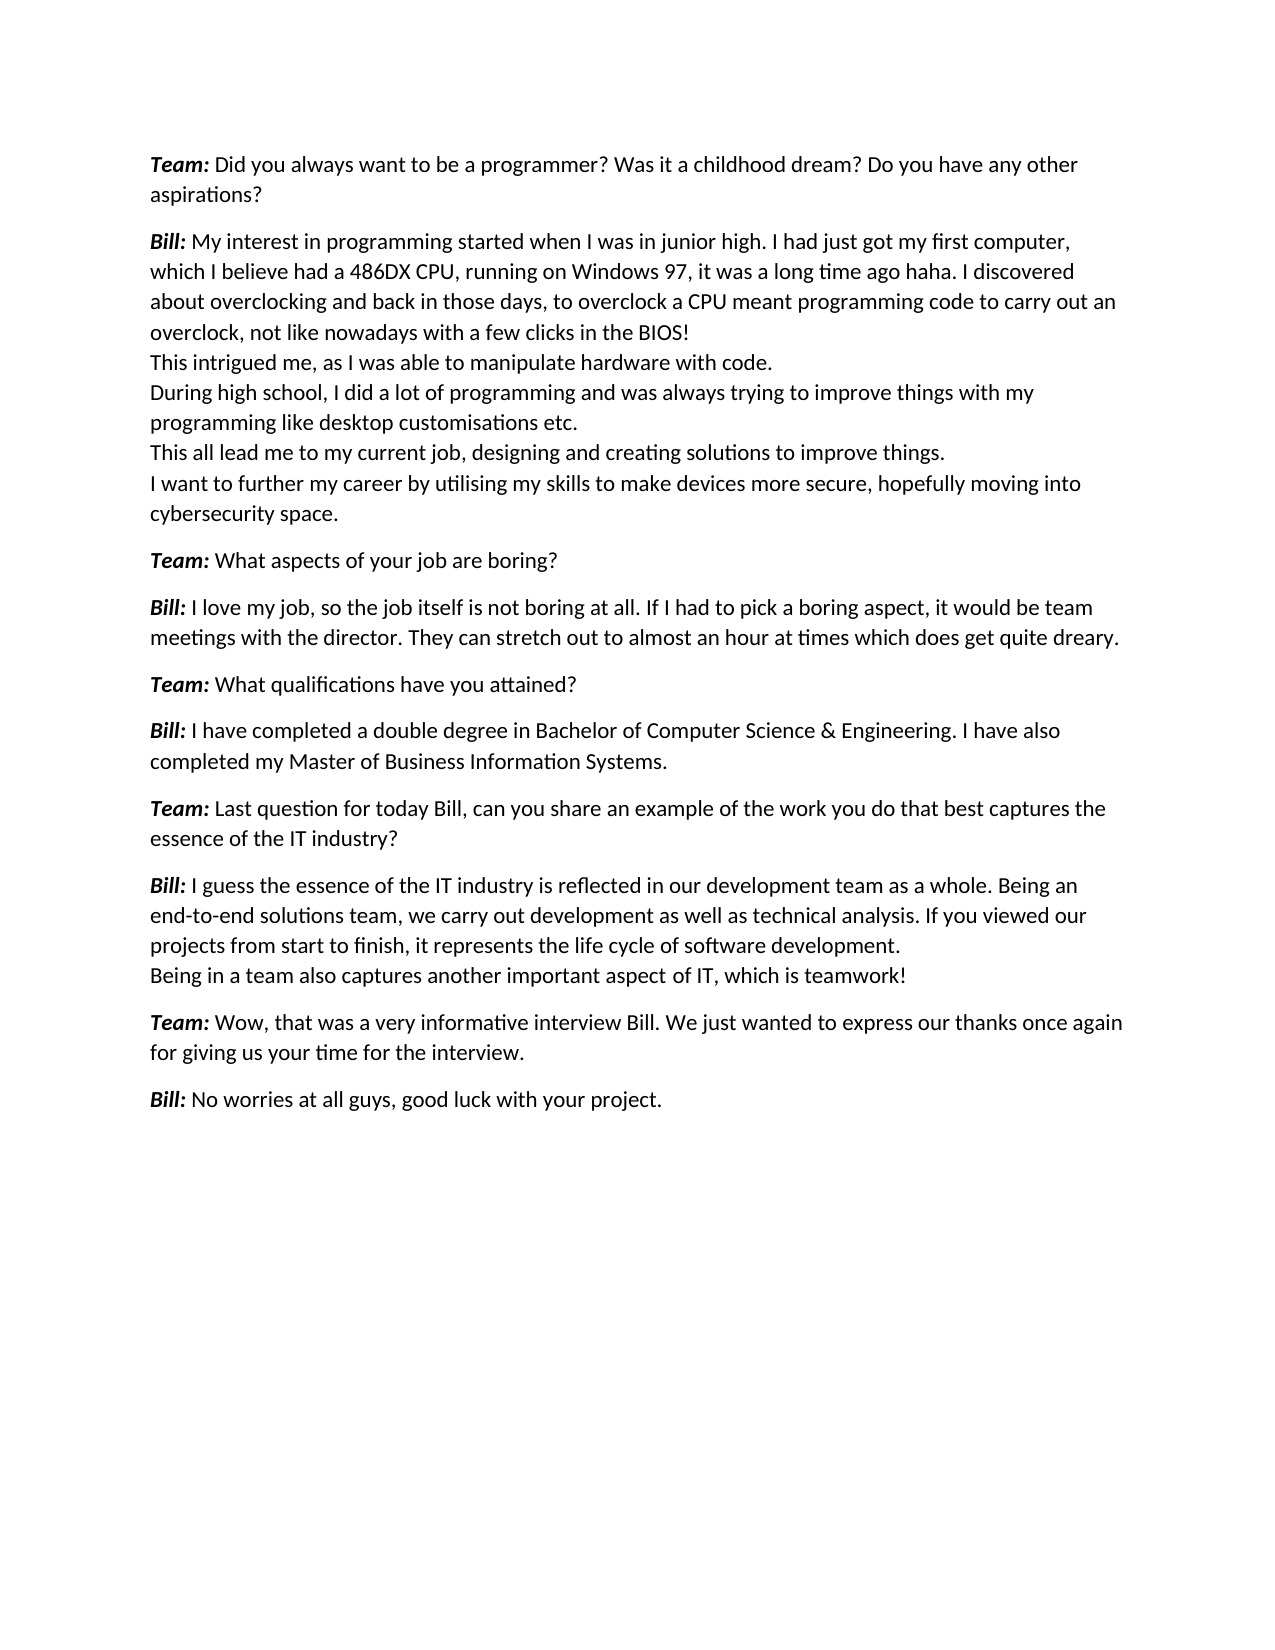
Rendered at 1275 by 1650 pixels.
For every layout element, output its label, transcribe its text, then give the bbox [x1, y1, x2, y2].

text Bill: I love my job, so the job itself is not boring at all. If I had to pick a boring aspect, it would be team meetings with the director. They can stretch out to almost an hour at times which does get quite dreary. [150, 593, 1125, 651]
text Team: Did you always want to be a programmer? Was it a childhood dream? Do you have any other aspirations? [150, 150, 1125, 208]
text Team: What qualifications have you attained? [150, 670, 1125, 698]
text Bill: I have completed a double degree in Bachelor of Computer Science & Engineering. I have also completed my Master of Business Information Systems. [150, 717, 1125, 775]
text Team: Last question for today Bill, can you share an example of the work you do that best captures the essence of the IT industry? [150, 794, 1125, 852]
text Team: What aspects of your job are boring? [150, 546, 1125, 574]
text Bill: No worries at all guys, good luck with your project. [150, 1085, 1125, 1113]
text Bill: My interest in programming started when I was in junior high. I had just got my first computer, which I believe had a 486DX CPU, running on Windows 97, it was a long time ago haha. I discovered about overclocking and back in those days, to overclock a CPU meant programming code to carry out an overclock, not like nowadays with a few clicks in the BIOS! This intrigued me, as I was able to manipulate hardware with code. During high school, I did a lot of programming and was always trying to improve things with my programming like desktop customisations etc. This all lead me to my current job, designing and creating solutions to improve things. I want to further my career by utilising my skills to make devices more secure, hopefully moving into cybersecurity space. [150, 227, 1125, 527]
text Bill: I guess the essence of the IT industry is reflected in our development team as a whole. Being an end-to-end solutions team, we carry out development as well as technical analysis. If you viewed our projects from start to finish, it represents the life cycle of software development. Being in a team also captures another important aspect of IT, which is teamwork! [150, 871, 1125, 989]
text Team: Wow, that was a very informative interview Bill. We just wanted to express our thanks once again for giving us your time for the interview. [150, 1008, 1125, 1067]
